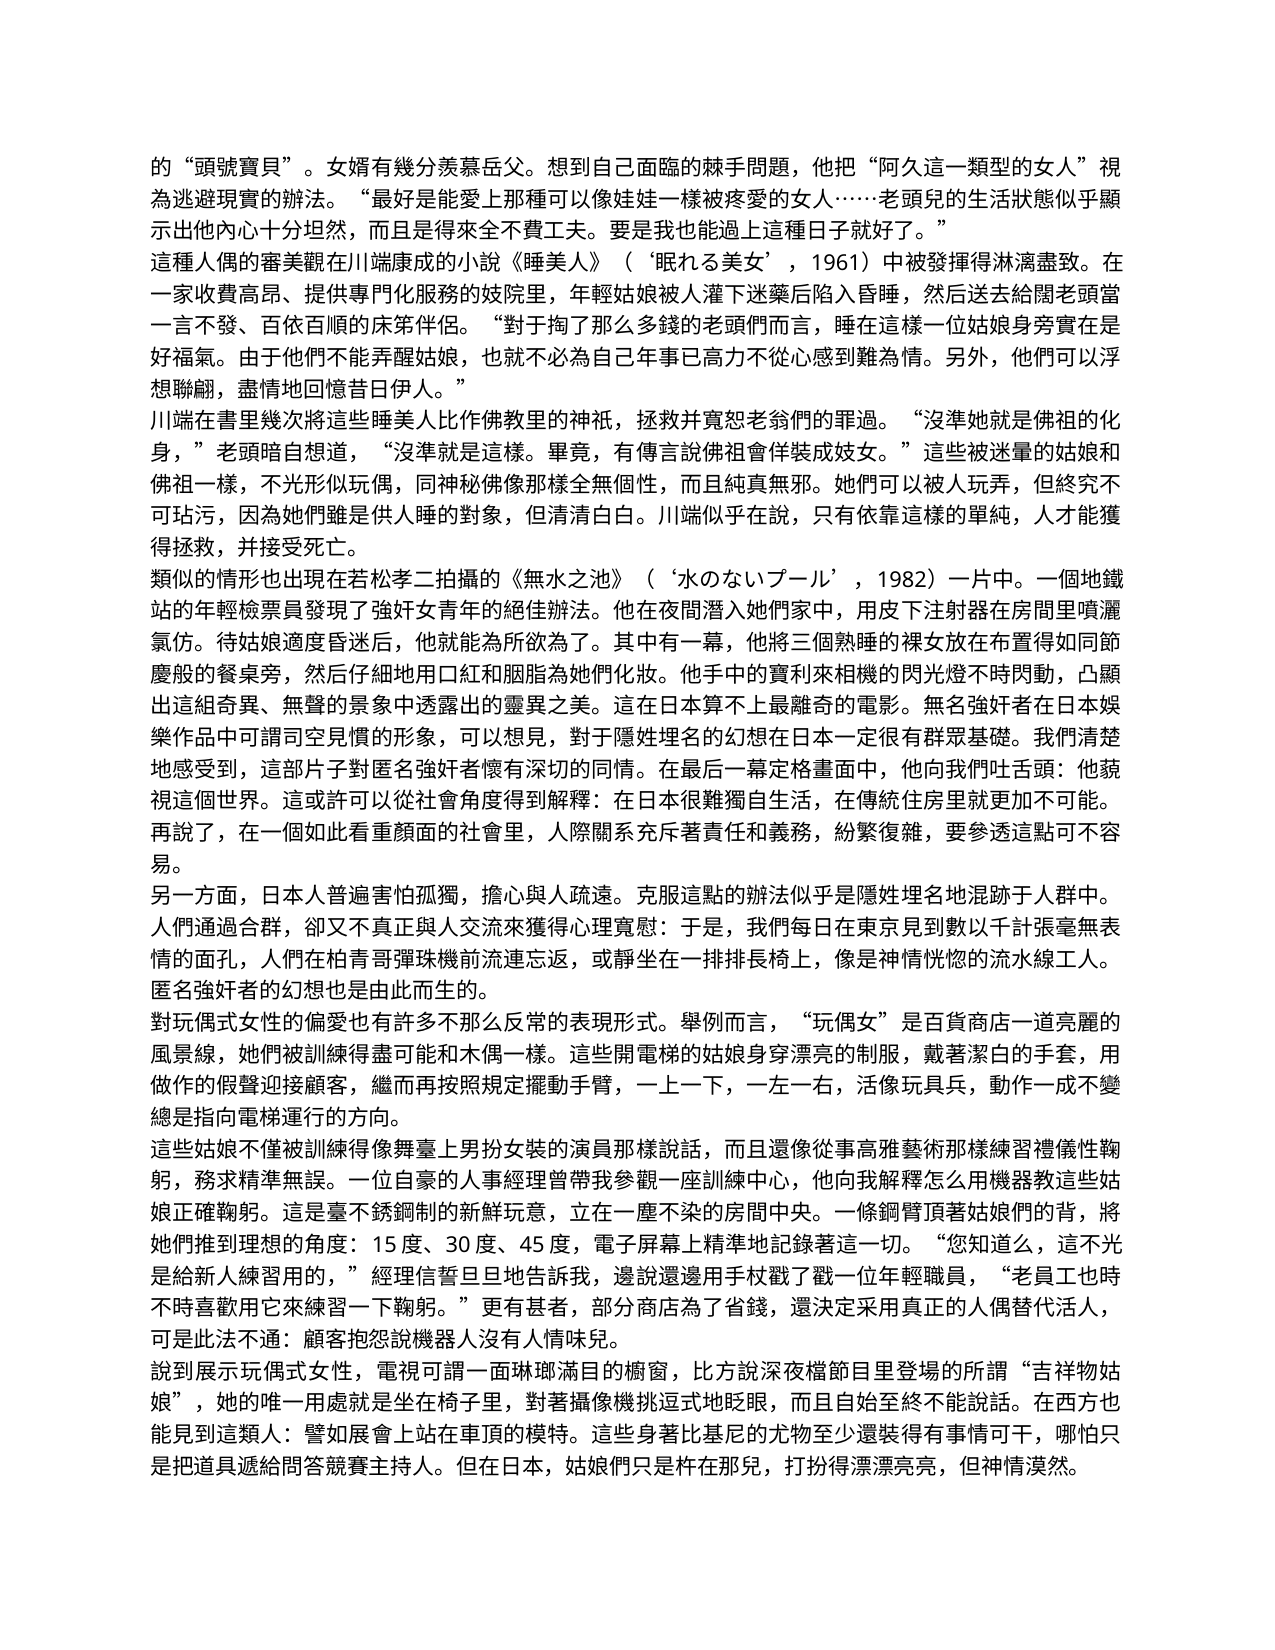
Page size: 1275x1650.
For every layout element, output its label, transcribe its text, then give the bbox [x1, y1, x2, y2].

text 類似的情形也出現在若松孝二拍攝的《無水之池》（‘水のないプール’，1982）一片中。一個地鐵站的年輕檢票員發現了強奸女青年的絕佳辦法。他在夜間潛入她們家中，用皮下注射器在房間里噴灑氯仿。待姑娘適度昏迷后，他就能為所欲為了。其中有一幕，他將三個熟睡的裸女放在布置得如同節慶般的餐桌旁，然后仔細地用口紅和胭脂為她們化妝。他手中的寶利來相機的閃光燈不時閃動，凸顯出這組奇異、無聲的景象中透露出的靈異之美。這在日本算不上最離奇的電影。無名強奸者在日本娛樂作品中可謂司空見慣的形象，可以想見，對于隱姓埋名的幻想在日本一定很有群眾基礎。我們清楚地感受到，這部片子對匿名強奸者懷有深切的同情。在最后一幕定格畫面中，他向我們吐舌頭：他藐視這個世界。這或許可以從社會角度得到解釋：在日本很難獨自生活，在傳統住房里就更加不可能。再說了，在一個如此看重顏面的社會里，人際關系充斥著責任和義務，紛繁復雜，要參透這點可不容易。 [150, 562, 1125, 878]
text 這些姑娘不僅被訓練得像舞臺上男扮女裝的演員那樣說話，而且還像從事高雅藝術那樣練習禮儀性鞠躬，務求精準無誤。一位自豪的人事經理曾帶我參觀一座訓練中心，他向我解釋怎么用機器教這些姑娘正確鞠躬。這是臺不銹鋼制的新鮮玩意，立在一塵不染的房間中央。一條鋼臂頂著姑娘們的背，將她們推到理想的角度：15度、30度、45度，電子屏幕上精準地記錄著這一切。“您知道么，這不光是給新人練習用的，”經理信誓旦旦地告訴我，邊說還邊用手杖戳了戳一位年輕職員，“老員工也時不時喜歡用它來練習一下鞠躬。”更有甚者，部分商店為了省錢，還決定采用真正的人偶替代活人，可是此法不通：顧客抱怨說機器人沒有人情味兒。 [150, 1132, 1125, 1354]
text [150, 150, 1125, 245]
text 說到展示玩偶式女性，電視可謂一面琳瑯滿目的櫥窗，比方說深夜檔節目里登場的所謂“吉祥物姑娘”，她的唯一用處就是坐在椅子里，對著攝像機挑逗式地眨眼，而且自始至終不能說話。在西方也能見到這類人：譬如展會上站在車頂的模特。這些身著比基尼的尤物至少還裝得有事情可干，哪怕只是把道具遞給問答競賽主持人。但在日本，姑娘們只是杵在那兒，打扮得漂漂亮亮，但神情漠然。 [150, 1354, 1125, 1480]
text 這種人偶的審美觀在川端康成的小說《睡美人》（‘眠れる美女’，1961）中被發揮得淋漓盡致。在一家收費高昂、提供專門化服務的妓院里，年輕姑娘被人灌下迷藥后陷入昏睡，然后送去給闊老頭當一言不發、百依百順的床笫伴侶。“對于掏了那么多錢的老頭們而言，睡在這樣一位姑娘身旁實在是好福氣。由于他們不能弄醒姑娘，也就不必為自己年事已高力不從心感到難為情。另外，他們可以浮想聯翩，盡情地回憶昔日伊人。” [150, 245, 1125, 403]
text 對玩偶式女性的偏愛也有許多不那么反常的表現形式。舉例而言，“玩偶女”是百貨商店一道亮麗的風景線，她們被訓練得盡可能和木偶一樣。這些開電梯的姑娘身穿漂亮的制服，戴著潔白的手套，用做作的假聲迎接顧客，繼而再按照規定擺動手臂，一上一下，一左一右，活像玩具兵，動作一成不變，總是指向電梯運行的方向。 [150, 1005, 1125, 1132]
text 川端在書里幾次將這些睡美人比作佛教里的神祇，拯救并寬恕老翁們的罪過。“沒準她就是佛祖的化身，”老頭暗自想道，“沒準就是這樣。畢竟，有傳言說佛祖會佯裝成妓女。”這些被迷暈的姑娘和佛祖一樣，不光形似玩偶，同神秘佛像那樣全無個性，而且純真無邪。她們可以被人玩弄，但終究不可玷污，因為她們雖是供人睡的對象，但清清白白。川端似乎在說，只有依靠這樣的單純，人才能獲得拯救，并接受死亡。 [150, 403, 1125, 562]
text 另一方面，日本人普遍害怕孤獨，擔心與人疏遠。克服這點的辦法似乎是隱姓埋名地混跡于人群中。人們通過合群，卻又不真正與人交流來獲得心理寬慰：于是，我們每日在東京見到數以千計張毫無表情的面孔，人們在柏青哥彈珠機前流連忘返，或靜坐在一排排長椅上，像是神情恍惚的流水線工人。匿名強奸者的幻想也是由此而生的。 [150, 878, 1125, 1005]
